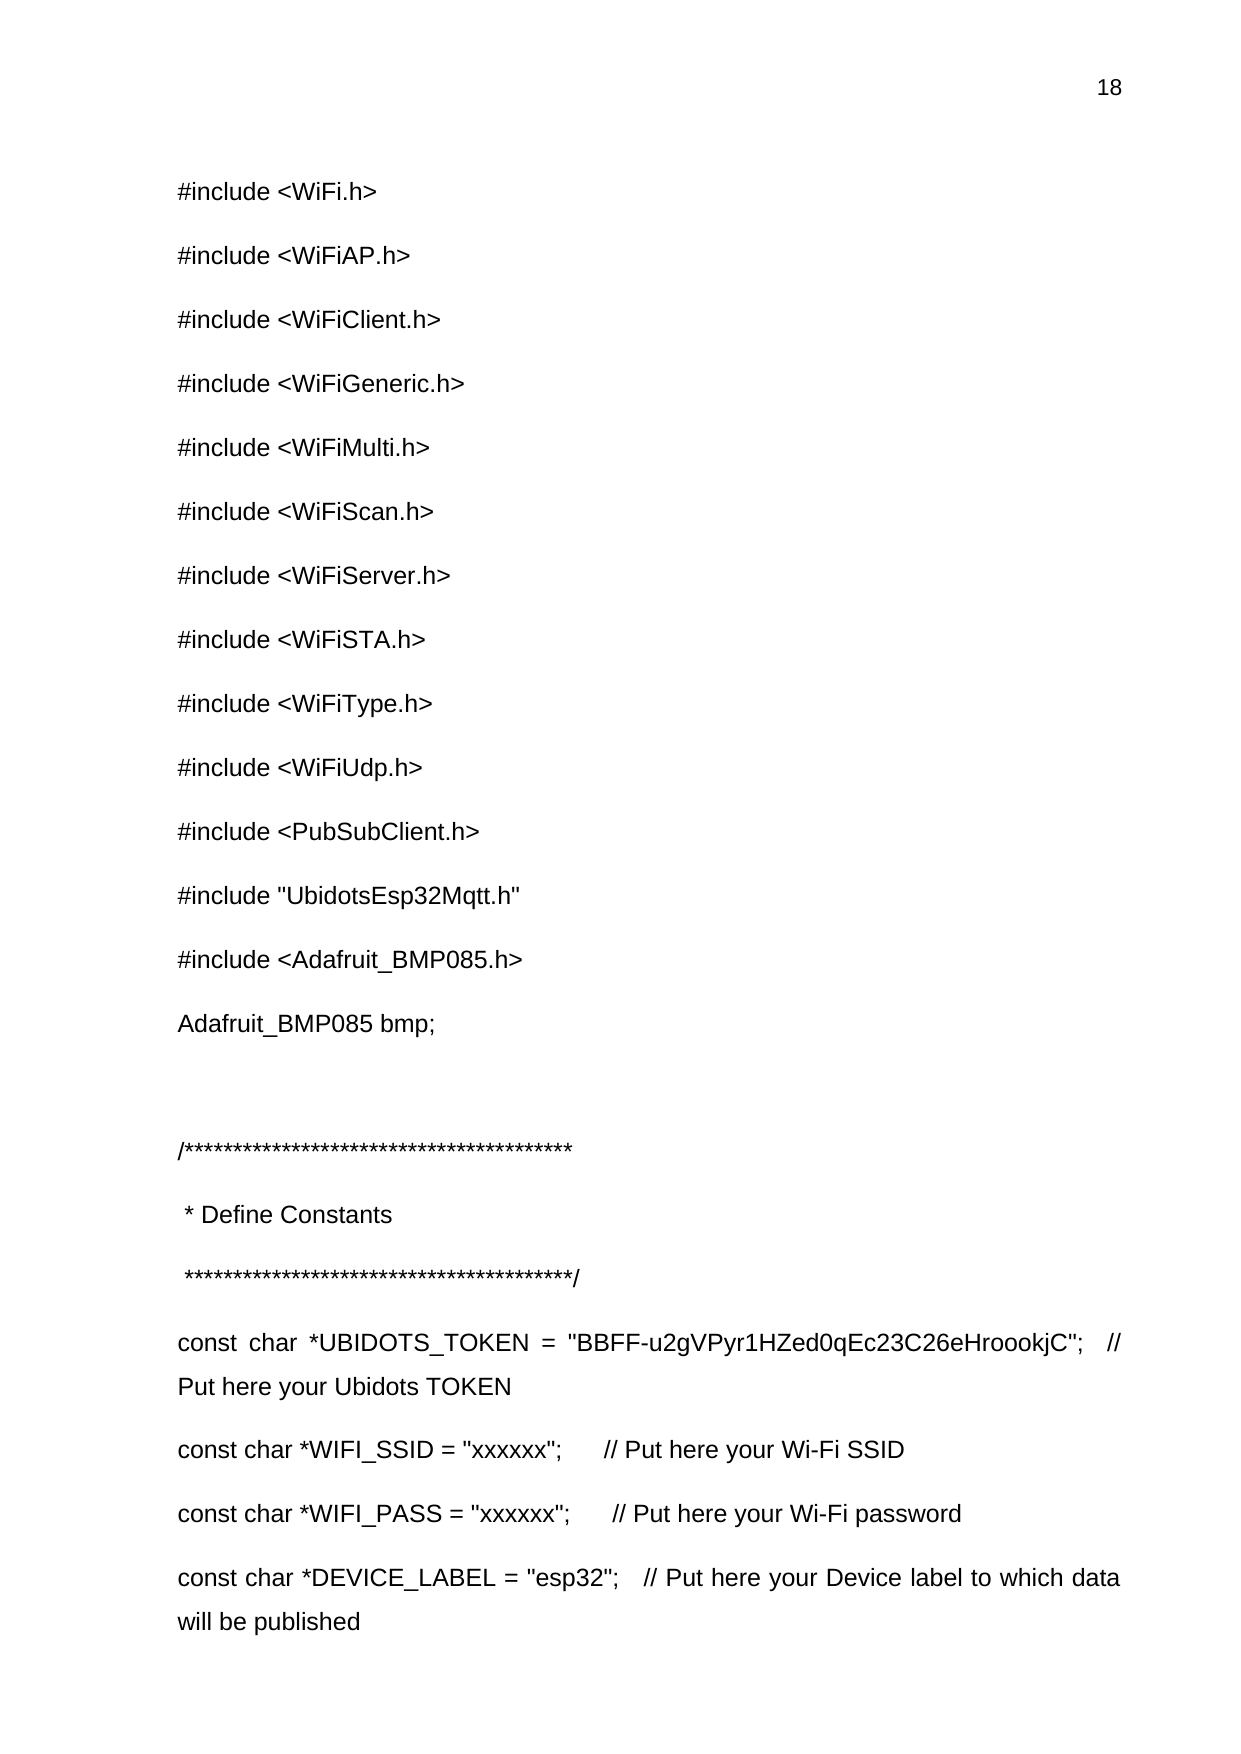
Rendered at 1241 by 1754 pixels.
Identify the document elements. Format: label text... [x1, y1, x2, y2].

text #include <WiFiSTA.h> [177, 625, 1122, 654]
text #include <WiFiClient.h> [177, 305, 1122, 334]
text #include <Adafruit_BMP085.h> [177, 945, 1122, 973]
text /**************************************** [177, 1137, 1122, 1165]
text #include <WiFiType.h> [177, 689, 1122, 718]
text #include <WiFiGeneric.h> [177, 369, 1122, 398]
text #include <WiFiServer.h> [177, 561, 1122, 590]
text Adafruit_BMP085 bmp; [177, 1009, 1122, 1037]
text ****************************************/ [177, 1264, 1122, 1293]
text const char *UBIDOTS_TOKEN = "BBFF-u2gVPyr1HZed0qEc23C26eHroookjC"; // Put here your Ubidots TOKEN [177, 1328, 1122, 1400]
text #include <WiFiMulti.h> [177, 433, 1122, 462]
text #include "UbidotsEsp32Mqtt.h" [177, 881, 1122, 909]
text const char *DEVICE_LABEL = "esp32"; // Put here your Device label to which data will be published [177, 1563, 1122, 1635]
text #include <PubSubClient.h> [177, 817, 1122, 846]
text const char *WIFI_PASS = "xxxxxx"; // Put here your Wi-Fi password [177, 1499, 1122, 1528]
text const char *WIFI_SSID = "xxxxxx"; // Put here your Wi-Fi SSID [177, 1436, 1122, 1464]
text * Define Constants [177, 1201, 1122, 1229]
text #include <WiFiScan.h> [177, 497, 1122, 526]
text #include <WiFiUdp.h> [177, 753, 1122, 782]
text #include <WiFi.h> [177, 177, 1122, 206]
text #include <WiFiAP.h> [177, 241, 1122, 270]
